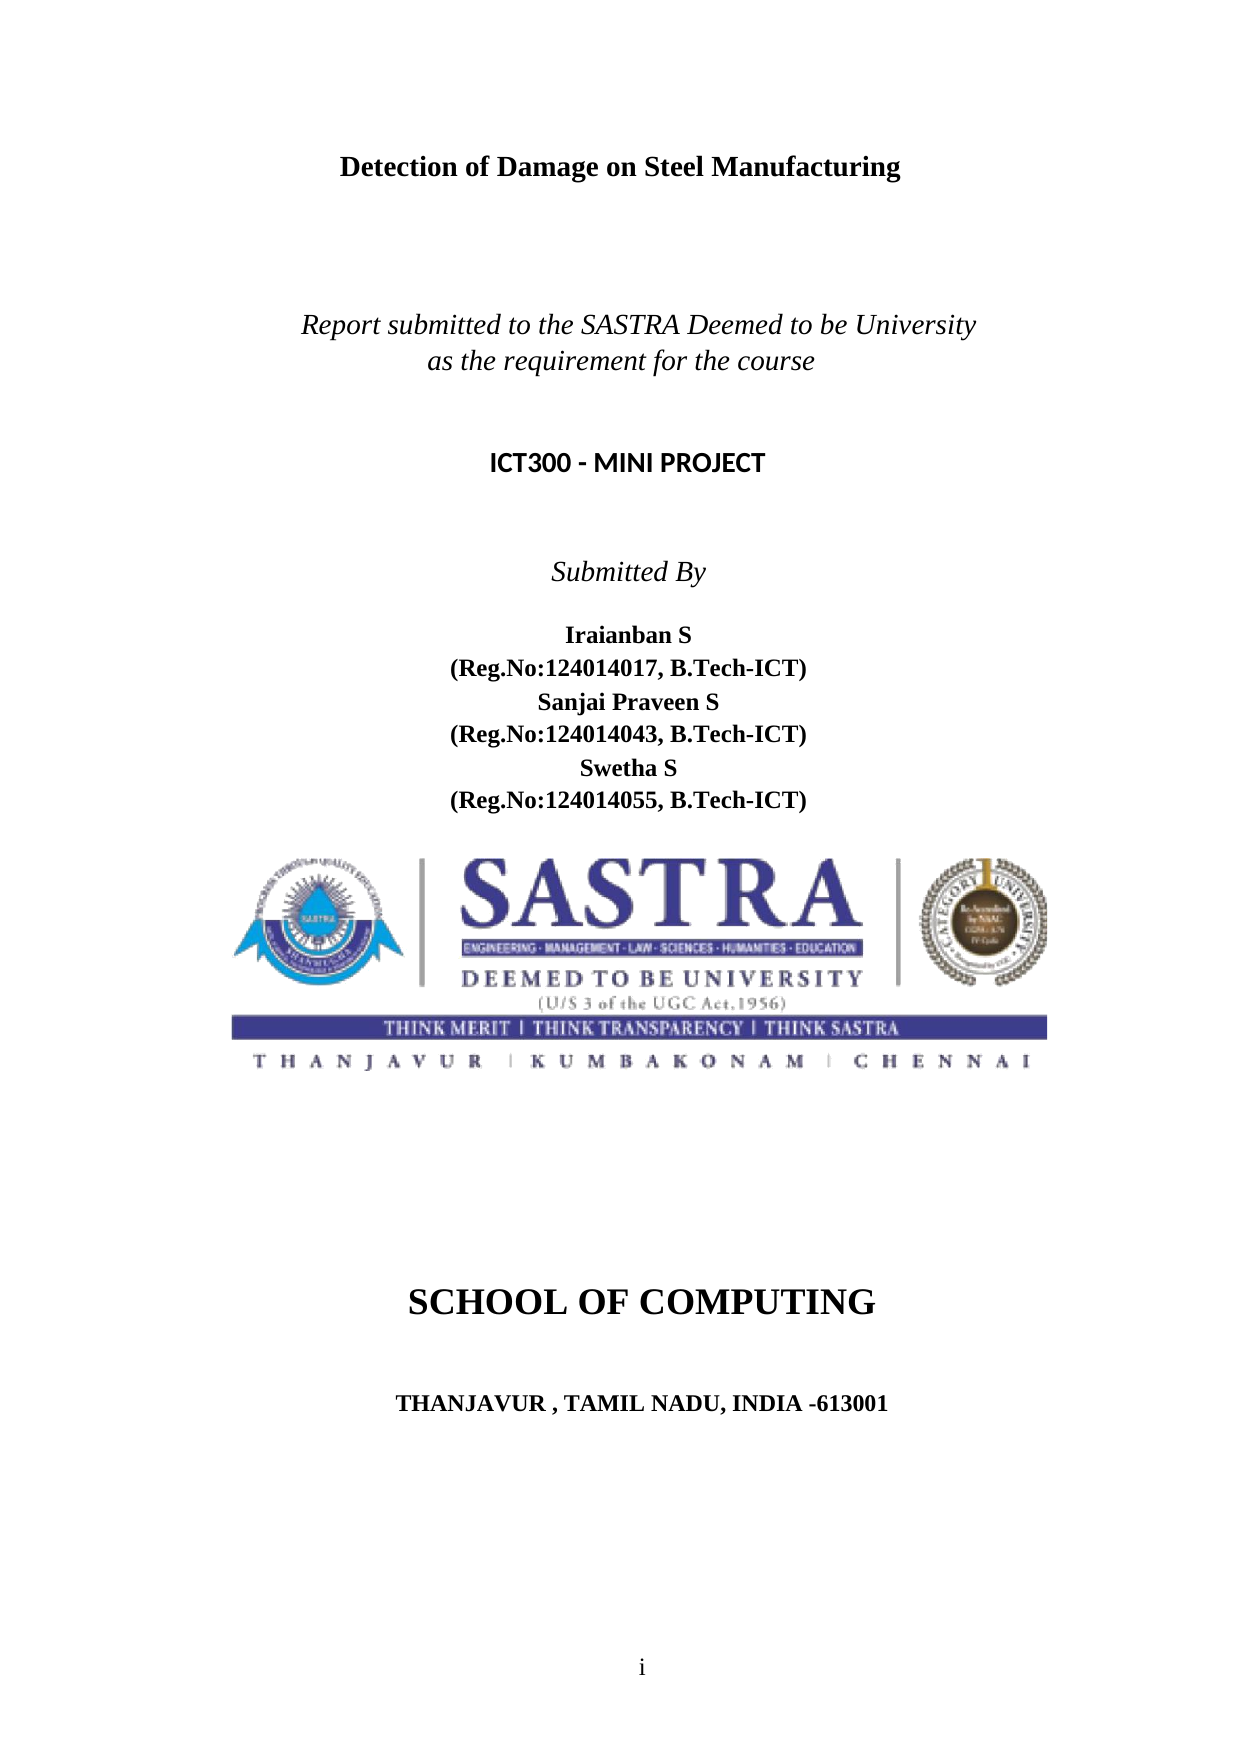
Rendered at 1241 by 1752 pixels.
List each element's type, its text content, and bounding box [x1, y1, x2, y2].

picture [231, 858, 1048, 1071]
text Iraianban S [150, 621, 1107, 649]
text Submitted By [150, 554, 1107, 588]
text Report submitted to the SASTRA Deemed to be University as the requirement for the course [301, 307, 978, 376]
text (Reg.No:124014017, B.Tech-ICT) [150, 653, 1107, 682]
text (Reg.No:124014055, B.Tech-ICT) [150, 786, 1107, 814]
text i [150, 1652, 1134, 1681]
text (Reg.No:124014043, B.Tech-ICT) [150, 719, 1107, 748]
text Swetha S [150, 753, 1107, 781]
text SCHOOL OF COMPUTING [150, 1279, 1134, 1322]
text THANJAVUR , TAMIL NADU, INDIA -613001 [150, 1389, 1134, 1417]
text ICT300 - MINI PROJECT [150, 444, 1105, 480]
text Detection of Damage on Steel Manufacturing [150, 149, 1090, 182]
text Sanjai Praveen S [150, 687, 1107, 715]
